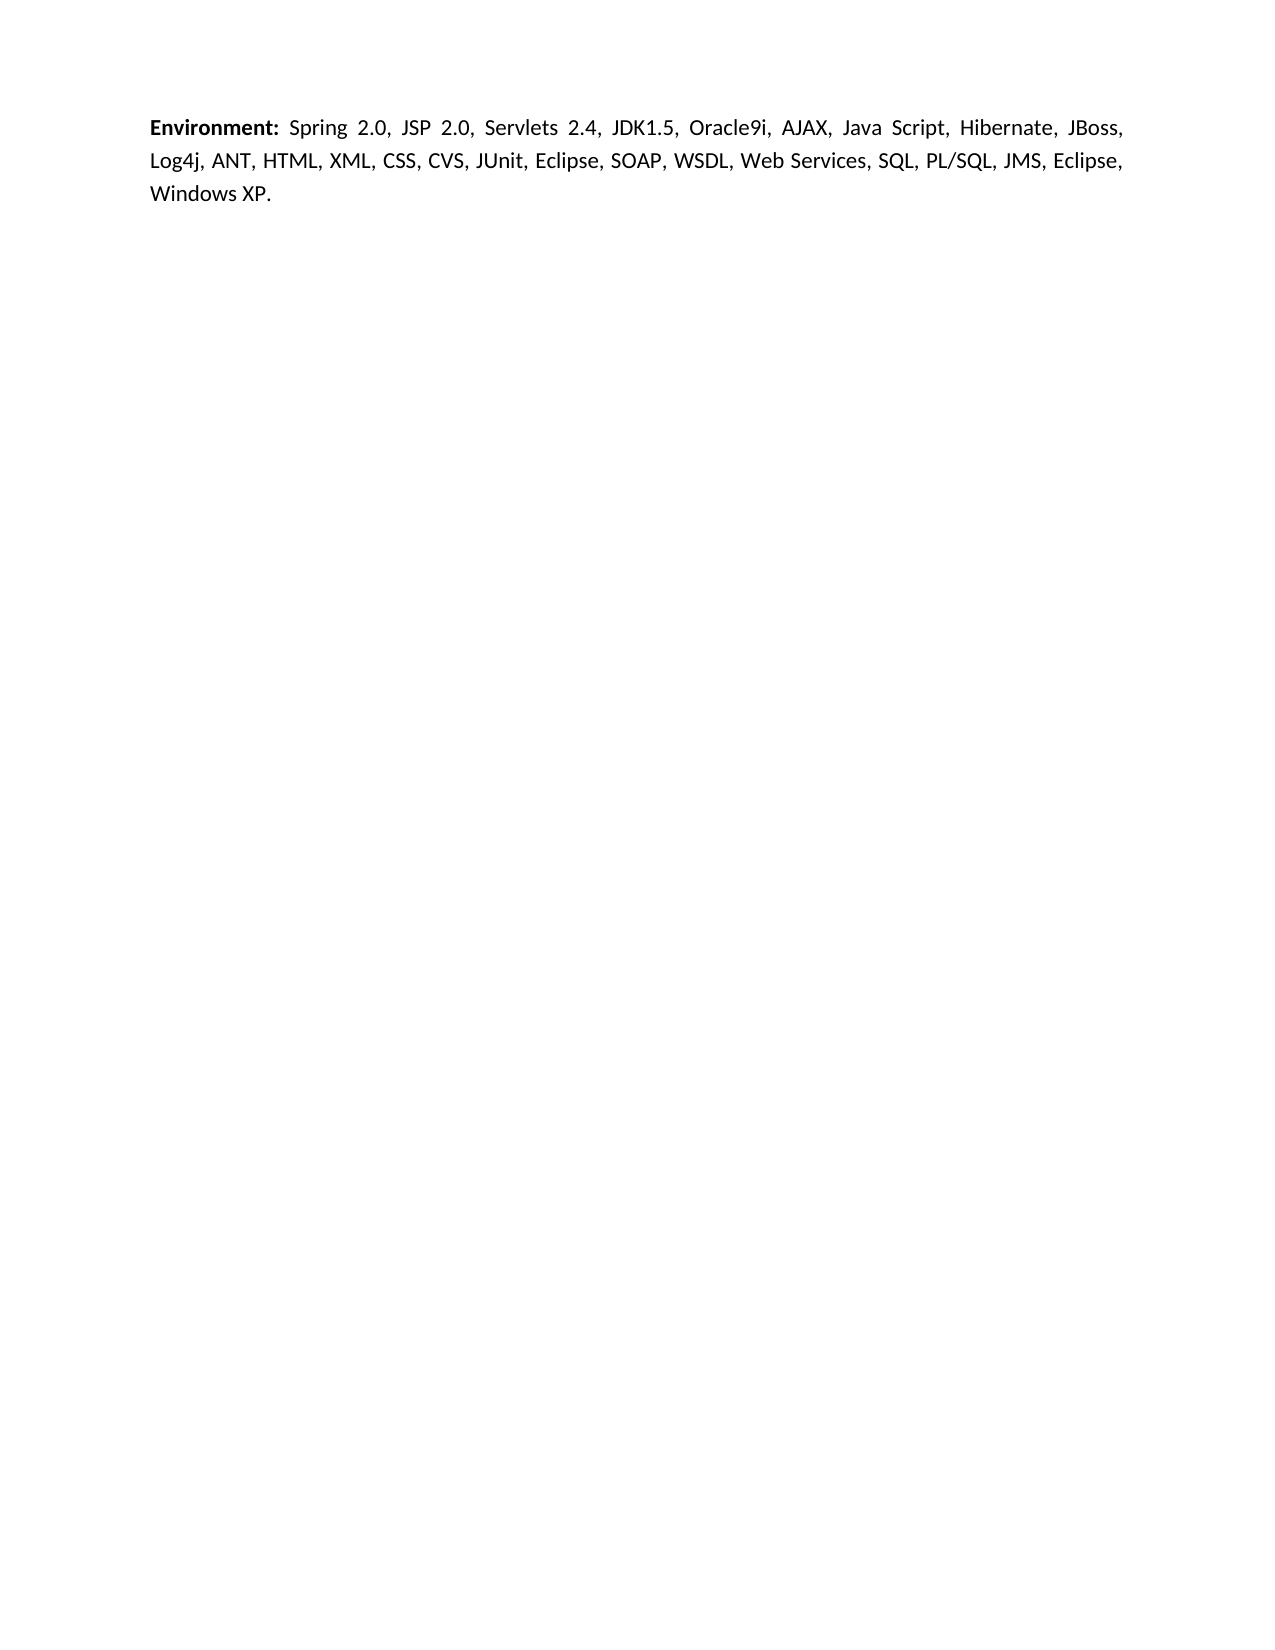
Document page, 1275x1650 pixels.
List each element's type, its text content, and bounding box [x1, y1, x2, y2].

text Environment: Spring 2.0, JSP 2.0, Servlets 2.4, JDK1.5, Oracle9i, AJAX, Java Script, Hibernate, JBoss, Log4j, ANT, HTML, XML, CSS, CVS, JUnit, Eclipse, SOAP, WSDL, Web Services, SQL, PL/SQL, JMS, Eclipse, Windows XP. [150, 108, 1125, 208]
